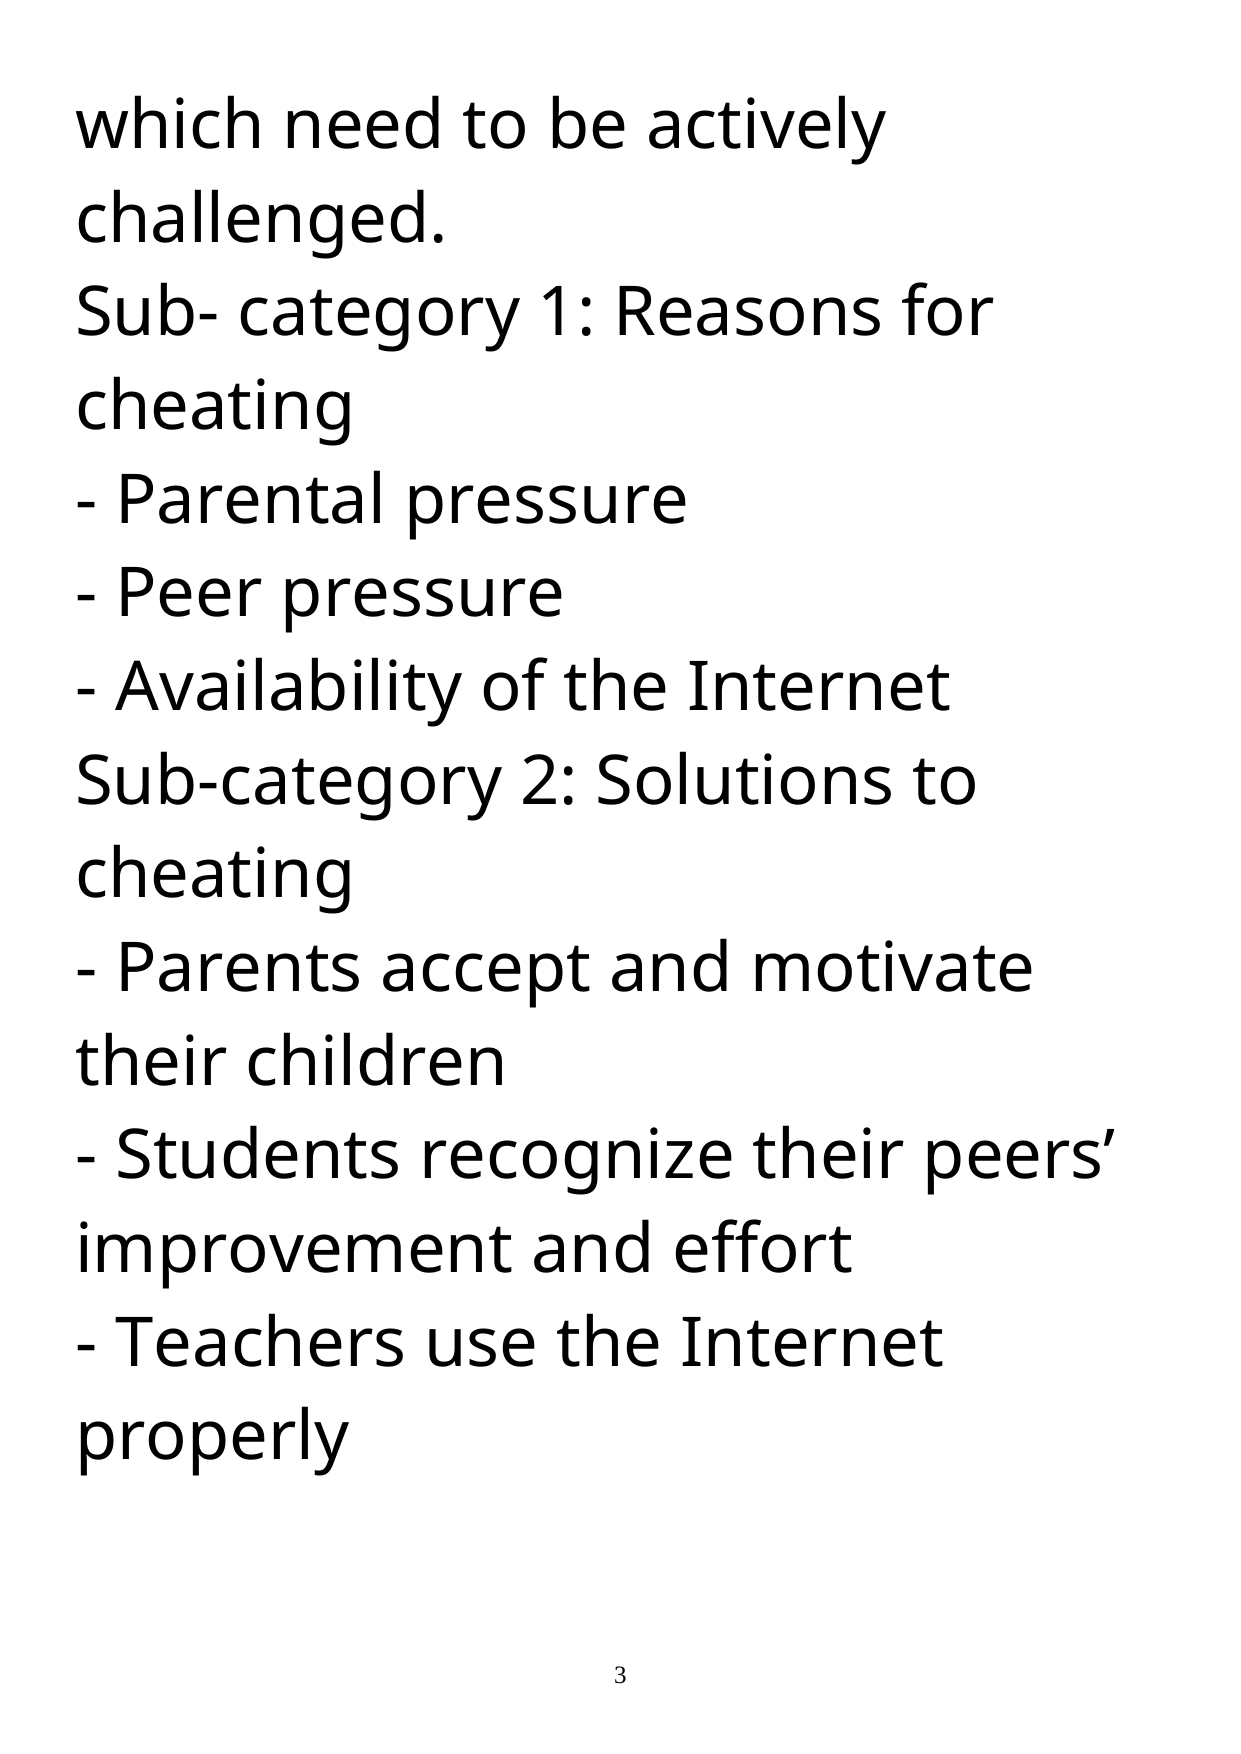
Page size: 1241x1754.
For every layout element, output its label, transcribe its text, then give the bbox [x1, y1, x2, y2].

text - Parental pressure [75, 449, 1165, 543]
text - Availability of the Internet [75, 637, 1165, 731]
text Sub-category 2: Solutions to cheating [75, 731, 1165, 918]
text - Peer pressure [75, 543, 1165, 637]
text - Teachers use the Internet properly [75, 1292, 1165, 1480]
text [75, 75, 1165, 262]
text - Students recognize their peers’ improvement and effort [75, 1105, 1165, 1292]
text Sub- category 1: Reasons for cheating [75, 262, 1165, 449]
text - Parents accept and motivate their children [75, 918, 1165, 1105]
